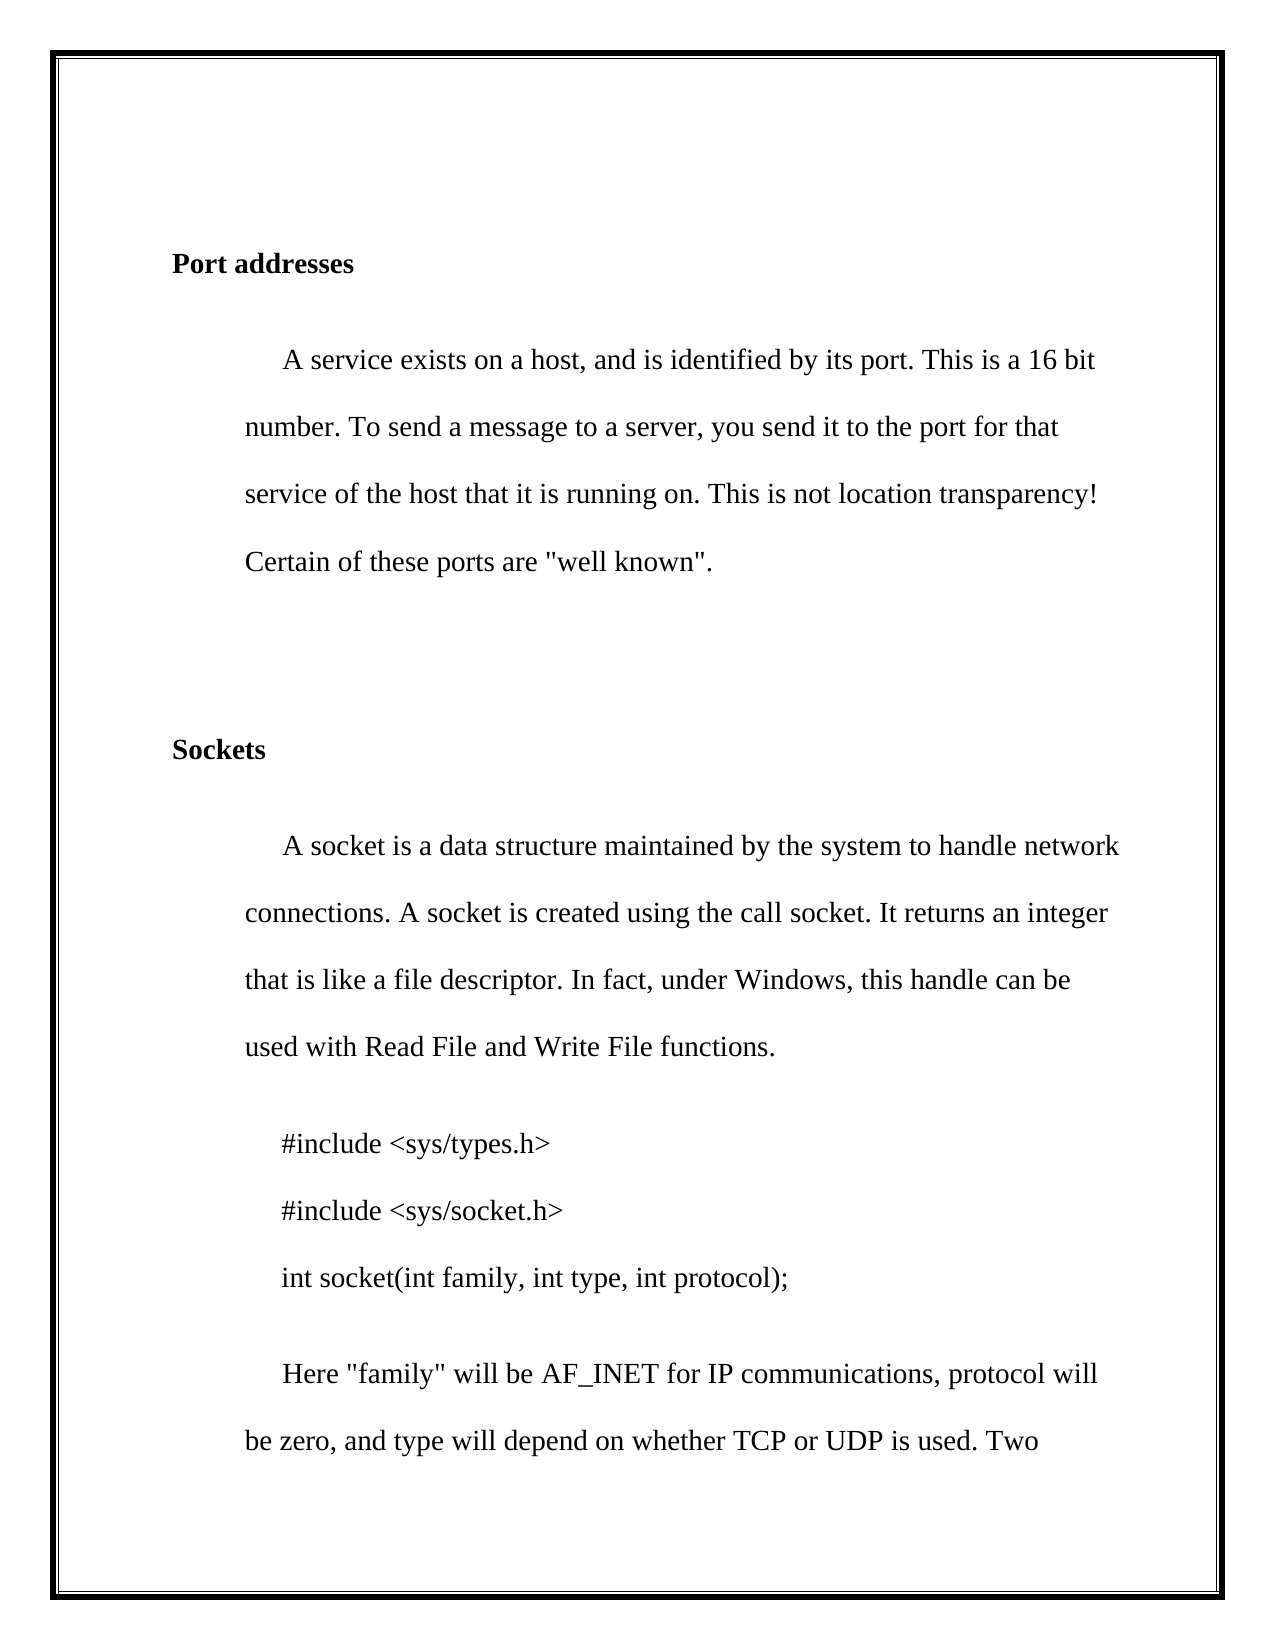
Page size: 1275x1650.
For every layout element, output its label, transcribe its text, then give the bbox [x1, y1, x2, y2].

text int socket(int family, int type, int protocol); [244, 1260, 1125, 1293]
subtitle Sockets [150, 732, 1125, 766]
text #include <sys/socket.h> [244, 1193, 1125, 1226]
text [244, 1356, 1125, 1457]
subtitle Port addresses [150, 246, 1125, 280]
text A socket is a data structure maintained by the system to handle network connections. A socket is created using the call socket. It returns an integer that is like a file descriptor. In fact, under Windows, this handle can be used with Read File and Write File functions. [244, 828, 1125, 1063]
text A service exists on a host, and is identified by its port. This is a 16 bit number. To send a message to a server, you send it to the port for that service of the host that it is running on. This is not location transparency! Certain of these ports are "well known". [244, 342, 1125, 577]
text #include <sys/types.h> [244, 1126, 1125, 1159]
